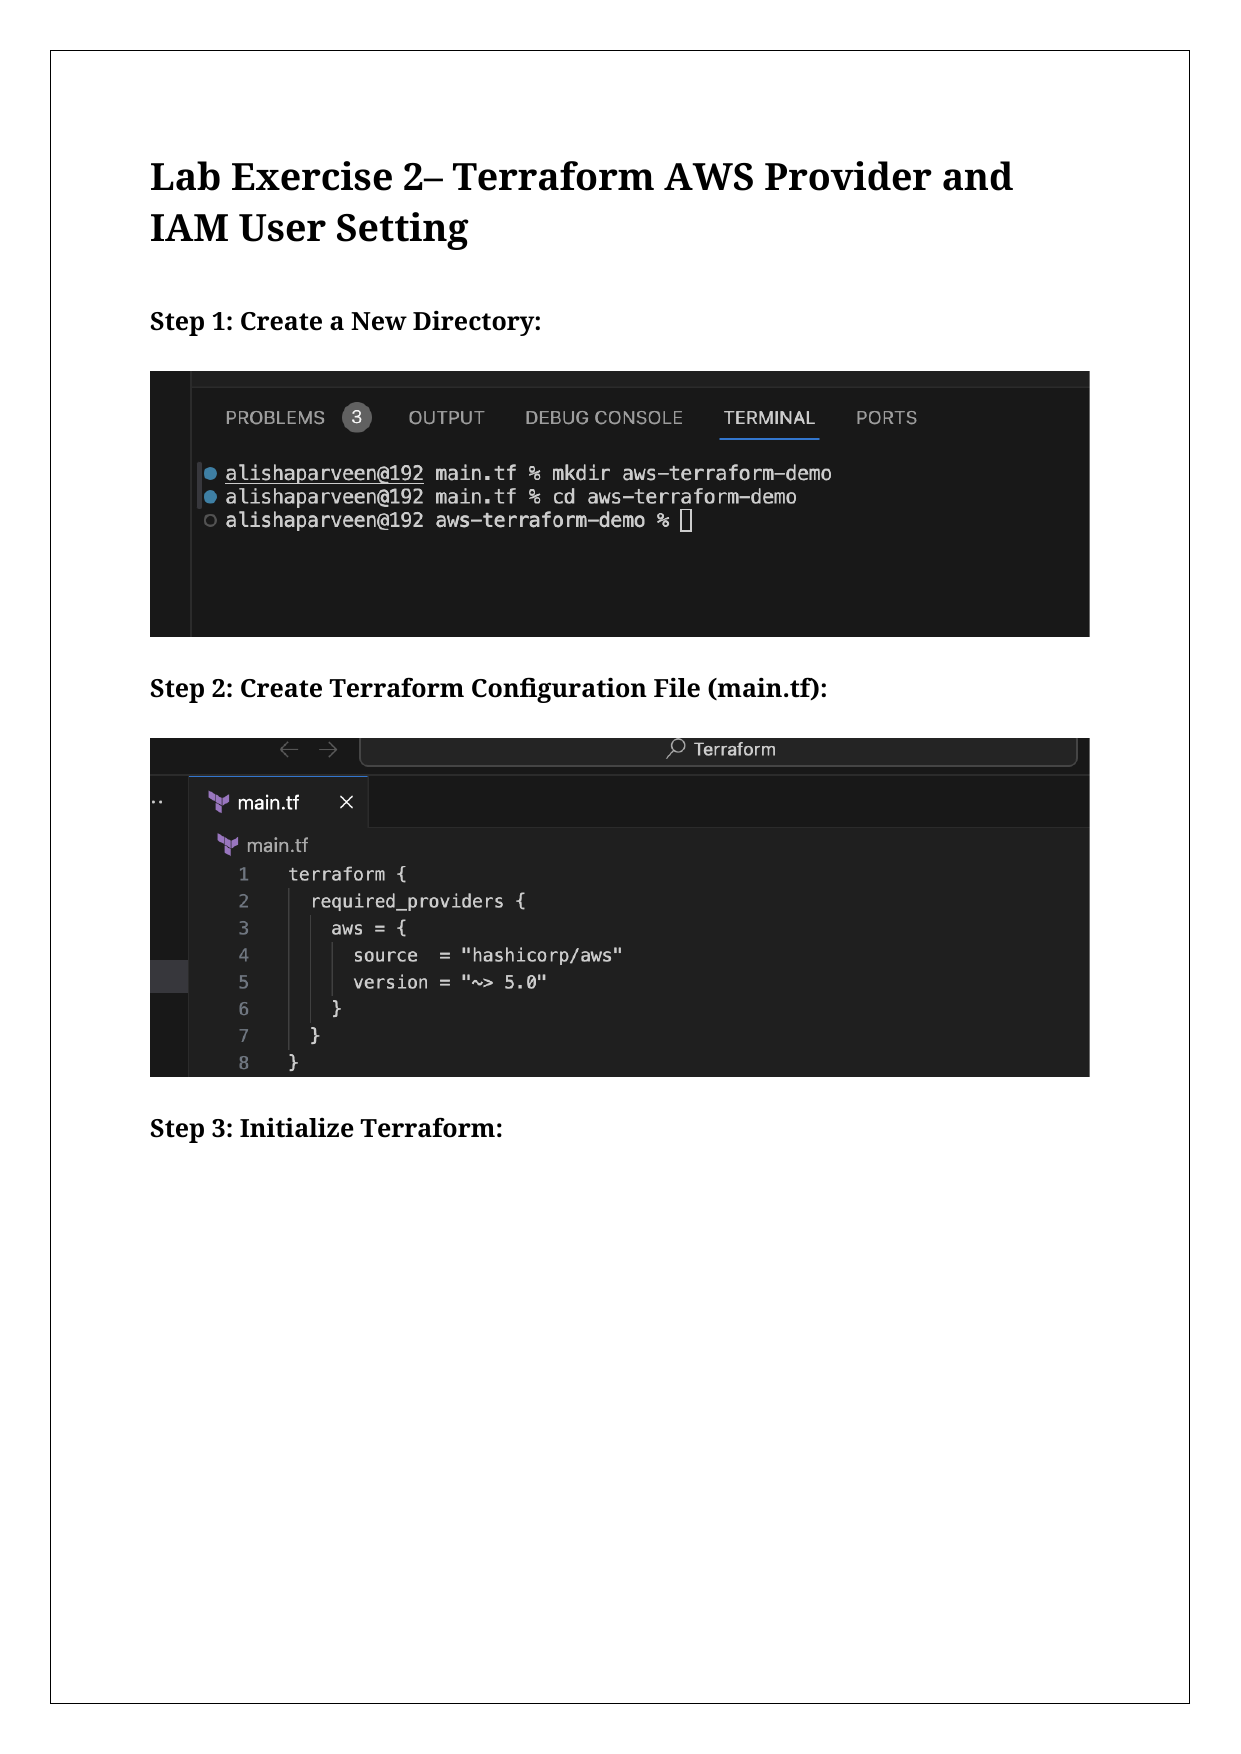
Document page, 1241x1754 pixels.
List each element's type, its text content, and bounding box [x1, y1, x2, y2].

text Step 2: Create Terraform Configuration File (main.tf): [150, 670, 1090, 704]
picture [150, 738, 1090, 1077]
text Step 1: Create a New Directory: [150, 303, 1090, 337]
text IAM User Setting [150, 201, 1090, 252]
text Step 3: Initialize Terraform: [150, 1111, 1090, 1145]
picture [150, 371, 1090, 637]
text Lab Exercise 2– Terraform AWS Provider and [150, 150, 1090, 201]
